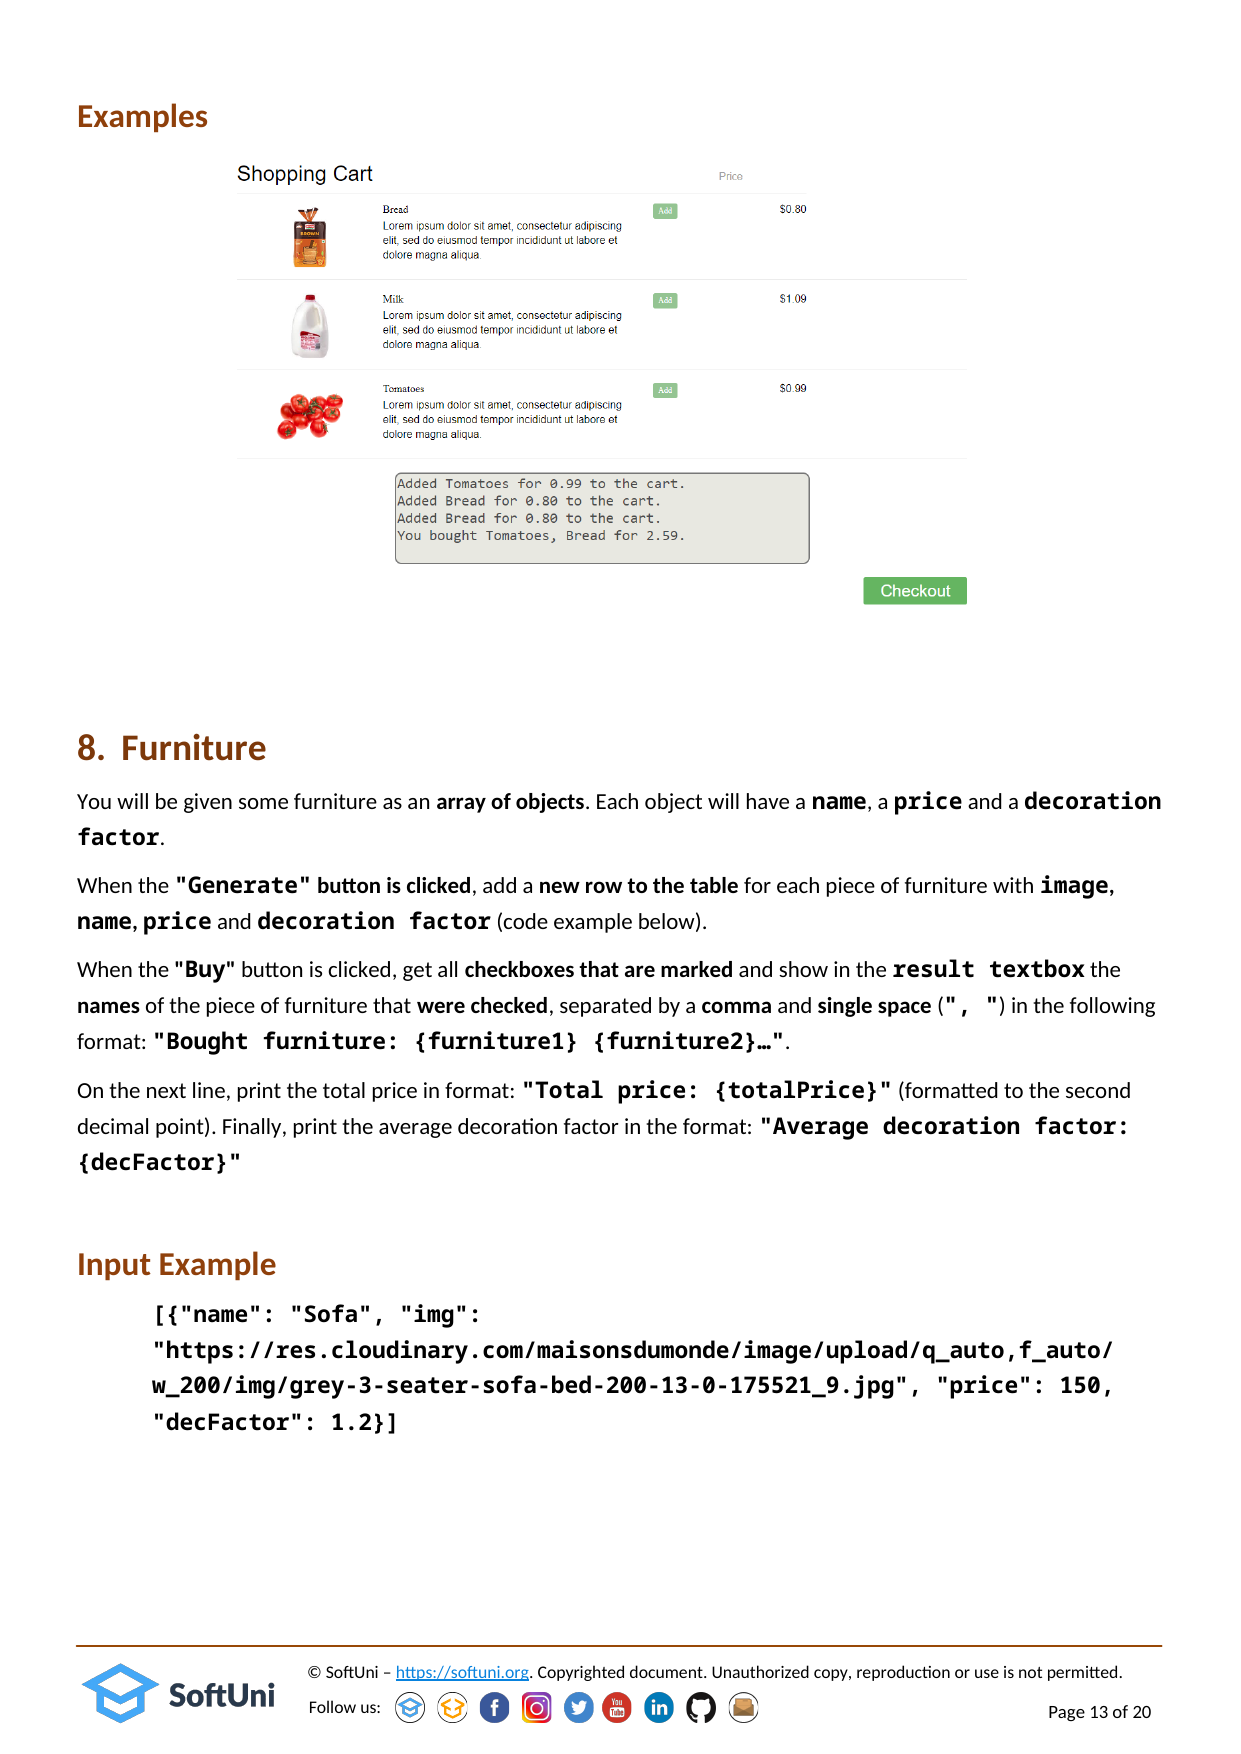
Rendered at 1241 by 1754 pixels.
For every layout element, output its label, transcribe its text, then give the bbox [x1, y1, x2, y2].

text When the "Buy" button is clicked, get all checkboxes that are marked and show in the result textbox the names of the piece of furniture that were checked, separated by a comma and single space (", ") in the following format: "Bought furniture: {furniture1} {furniture2}…". [77, 953, 1163, 1057]
subtitle Furniture [77, 724, 1163, 769]
picture [75, 1658, 281, 1729]
subtitle Input Example [77, 1242, 1163, 1283]
text On the next line, print the total price in format: "Total price: {totalPrice}" (formatted to the second decimal point). Finally, print the average decoration factor in the format: "Average decoration factor: {decFactor}" [77, 1074, 1163, 1177]
text You will be given some furniture as an array of objects. Each object will have a name, a price and a decoration factor. [77, 785, 1163, 852]
picture [665, 1714, 674, 1723]
picture [728, 1692, 759, 1723]
text When the "Generate" button is clicked, add a new row to the table for each piece of furniture with image, name, price and decoration factor (code example below). [77, 869, 1163, 936]
picture [665, 1692, 674, 1701]
picture [602, 1692, 632, 1723]
picture [117, 150, 1124, 654]
picture [686, 1692, 716, 1723]
picture [658, 1705, 667, 1714]
text [{"name": "Sofa", "img": "https://res.cloudinary.com/maisonsdumonde/image/upload/q_auto,f_auto/w_200/img/grey-3-seater-sofa-bed-200-13-0-175521_9.jpg", "price": 150, "decFactor": 1.2}] [152, 1298, 1163, 1437]
picture [564, 1692, 594, 1723]
picture [522, 1692, 552, 1723]
picture [479, 1692, 510, 1723]
picture [644, 1692, 653, 1701]
picture [437, 1692, 468, 1723]
subtitle Examples [77, 95, 1163, 136]
picture [395, 1692, 425, 1723]
picture [644, 1714, 653, 1723]
